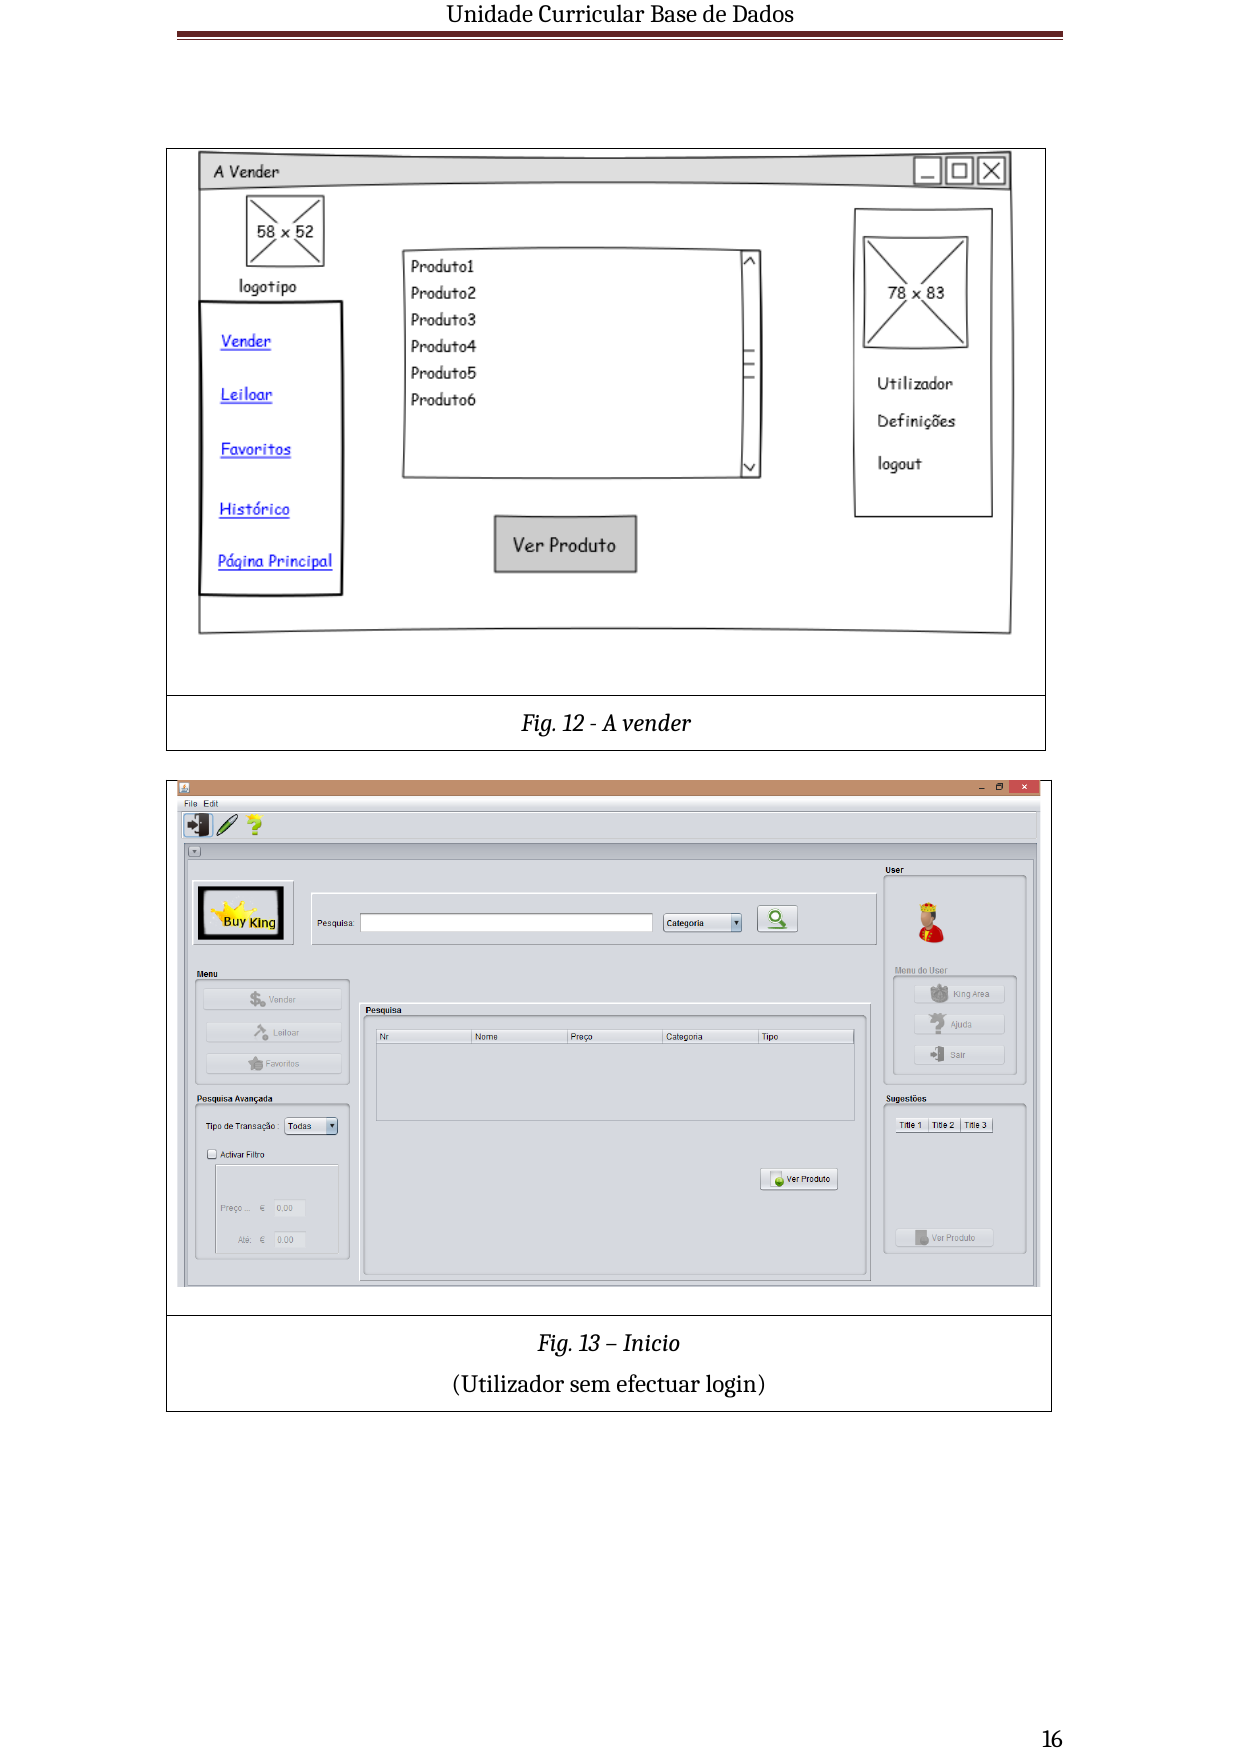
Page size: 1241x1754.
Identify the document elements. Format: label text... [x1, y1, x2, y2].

picture [193, 148, 1019, 641]
table_header [167, 781, 1051, 1315]
table_header [167, 149, 1045, 695]
picture [177, 780, 1041, 1287]
table_cell Fig. – Inicio (Utilizador sem efectuar login) [167, 1316, 1051, 1411]
